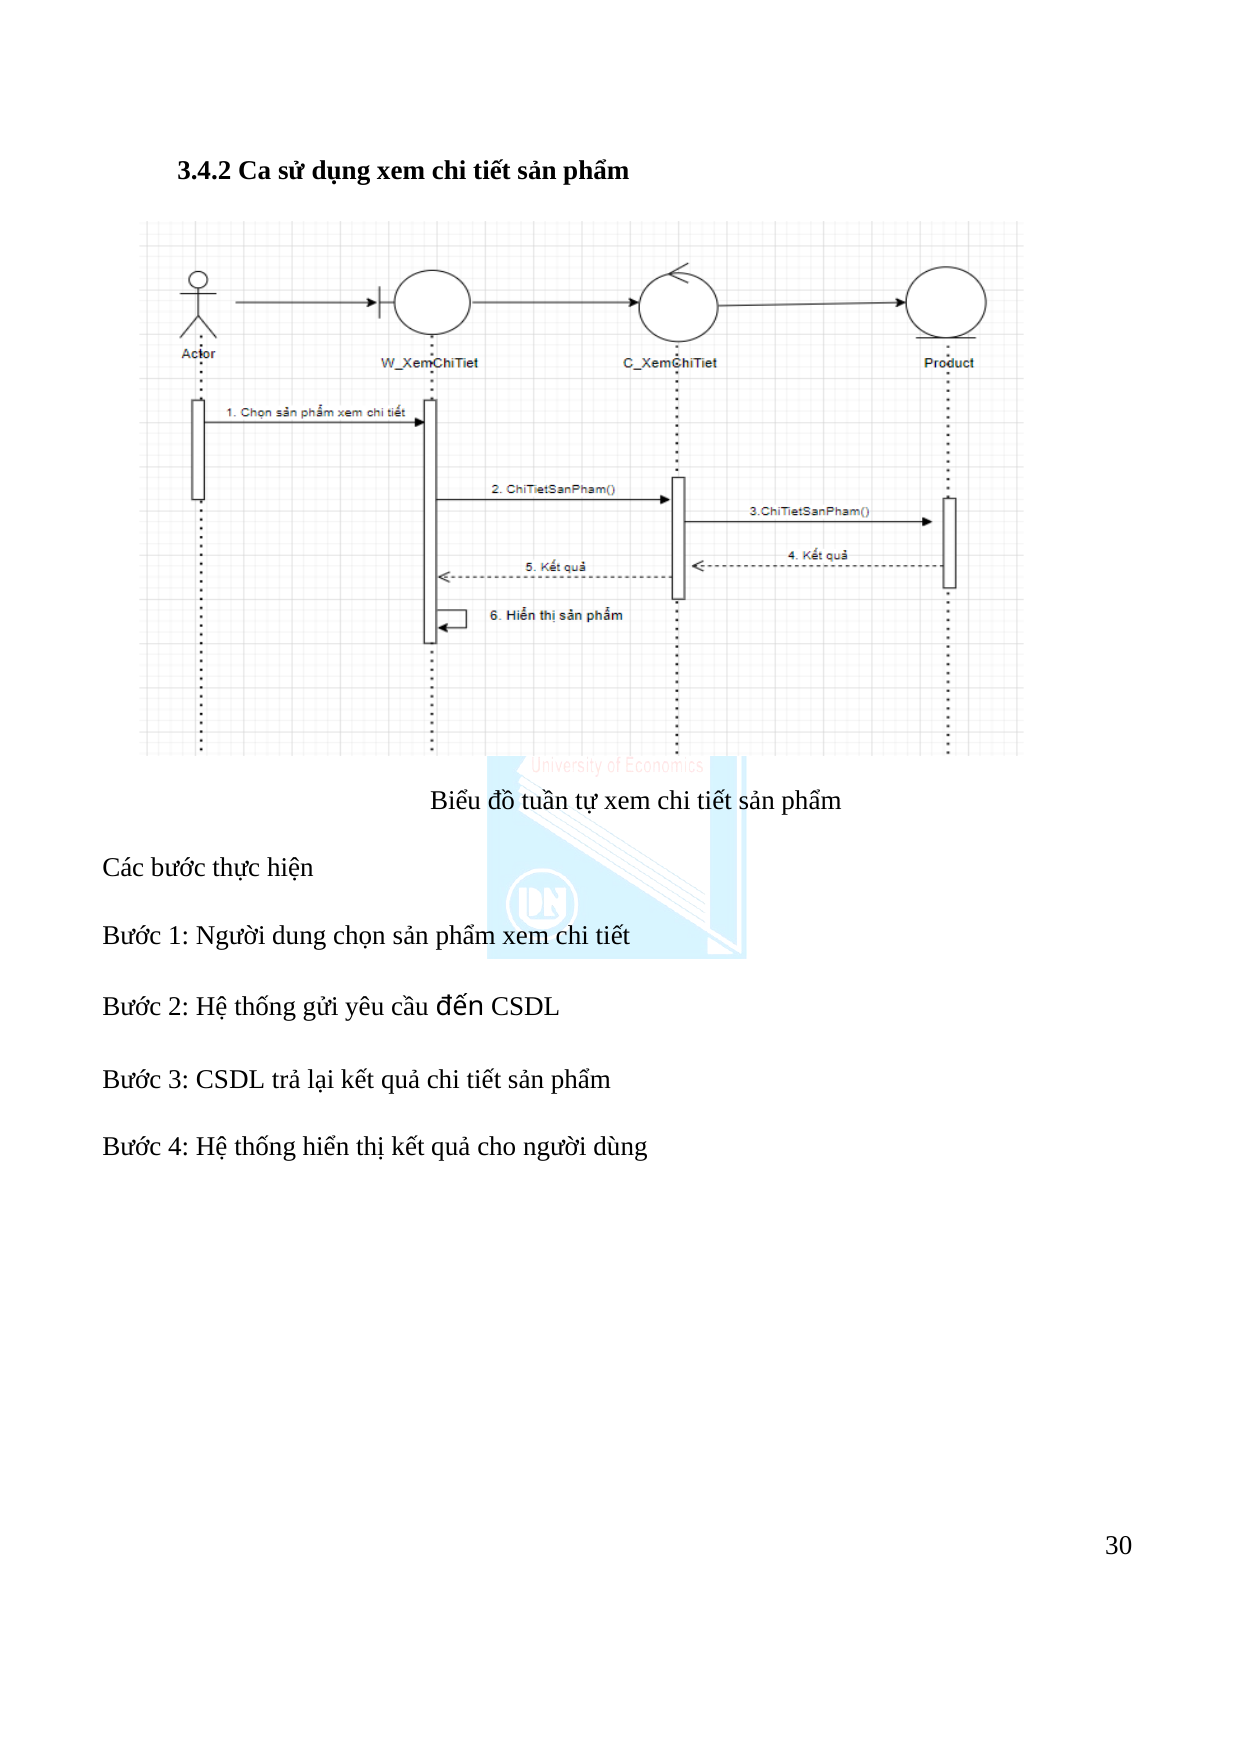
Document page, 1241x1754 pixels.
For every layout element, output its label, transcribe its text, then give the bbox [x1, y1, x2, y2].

text Bước 2: Hệ thống gửi yêu cầu đến CSDL [102, 987, 1132, 1023]
picture [139, 221, 1024, 756]
text Biểu đồ tuần tự xem chi tiết sản phẩm [102, 784, 1132, 815]
text 3.4.2 Ca sử dụng xem chi tiết sản phẩm [177, 154, 1132, 185]
text Bước 3: CSDL trả lại kết quả chi tiết sản phẩm [102, 1063, 1132, 1094]
text Bước 1: Người dung chọn sản phẩm xem chi tiết [102, 919, 1132, 950]
text Bước 4: Hệ thống hiển thị kết quả cho người dùng [102, 1130, 1132, 1161]
text Các bước thực hiện [102, 852, 1132, 883]
